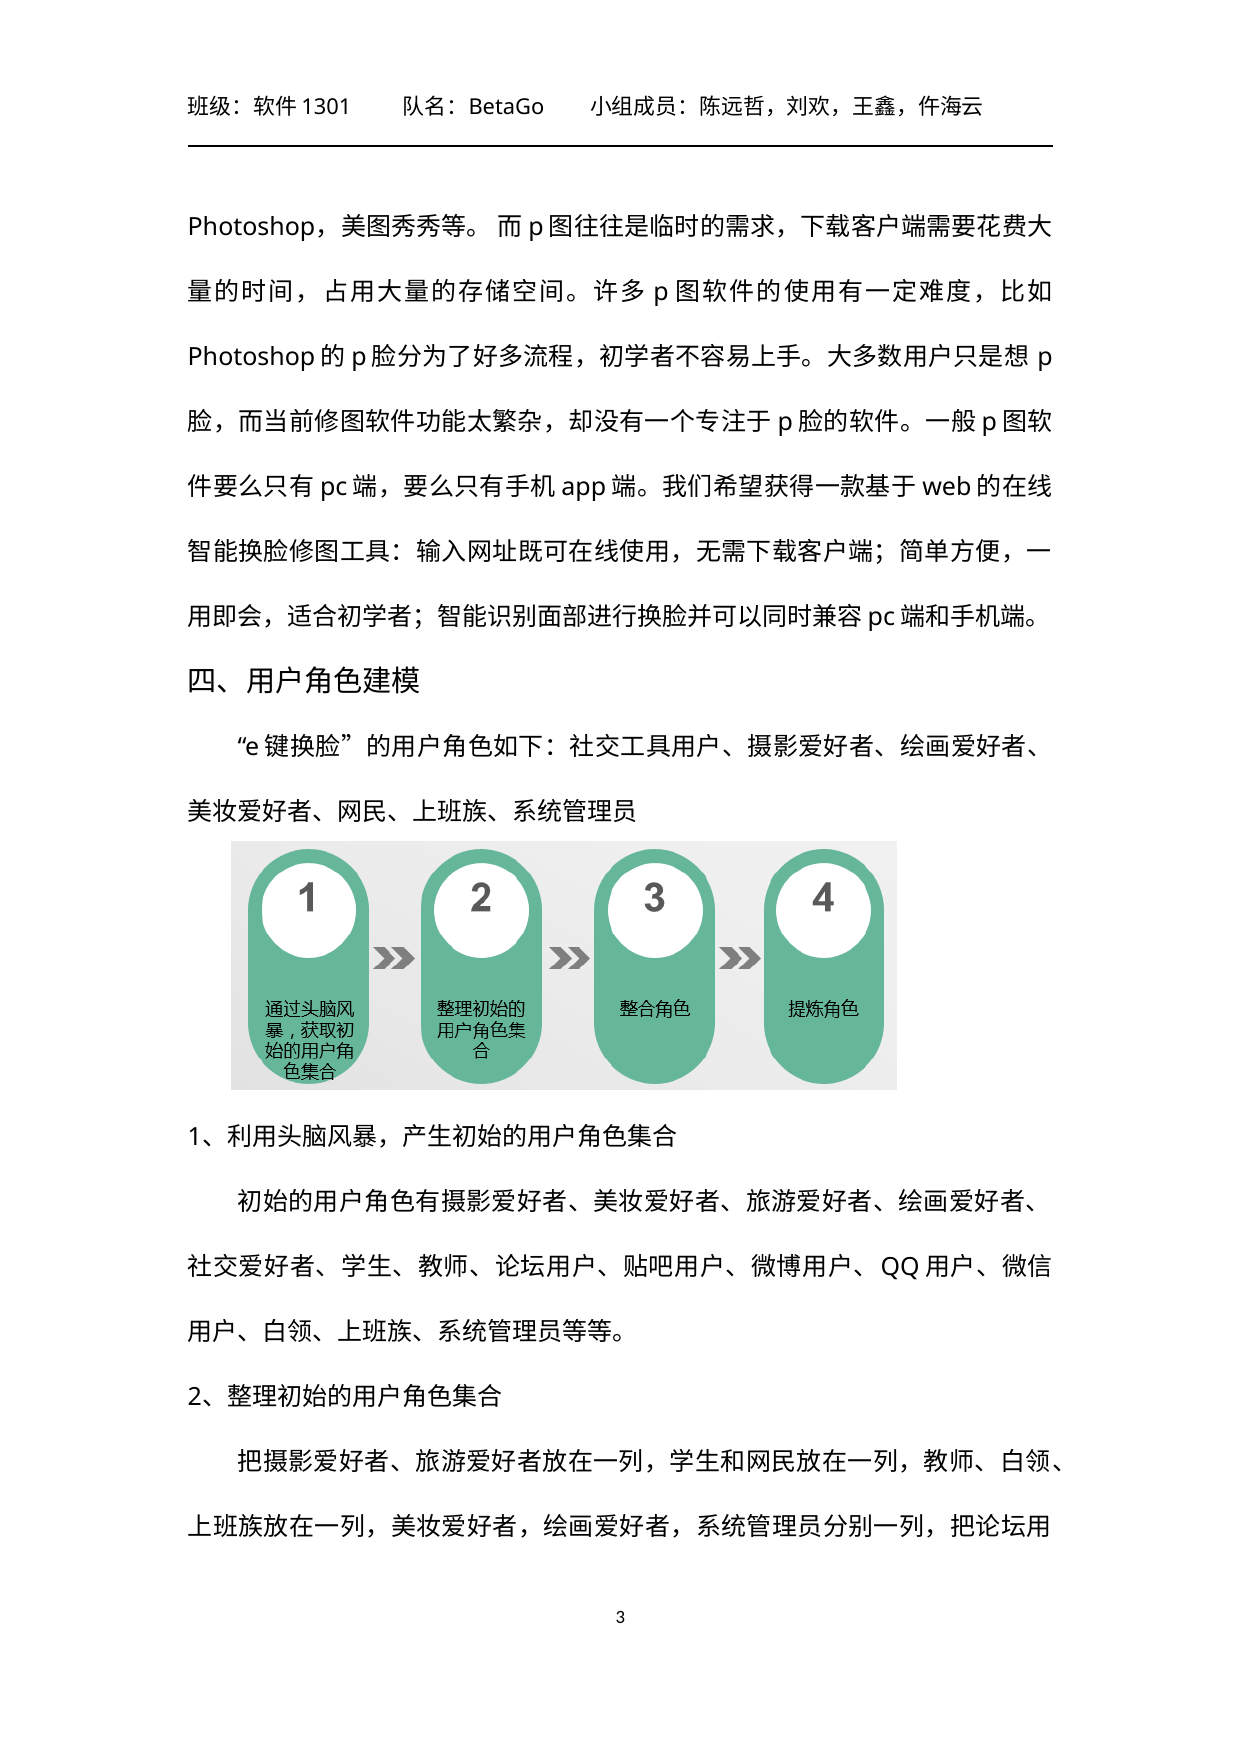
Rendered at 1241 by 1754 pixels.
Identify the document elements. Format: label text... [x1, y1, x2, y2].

text “e键换脸”的用户角色如下：社交工具用户、摄影爱好者、绘画爱好者、美妆爱好者、网民、上班族、系统管理员 [187, 712, 1053, 842]
text 1、利用头脑风暴，产生初始的用户角色集合 [187, 1102, 1053, 1167]
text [187, 192, 1053, 647]
text 初始的用户角色有摄影爱好者、美妆爱好者、旅游爱好者、绘画爱好者、社交爱好者、学生、教师、论坛用户、贴吧用户、微博用户、QQ用户、微信用户、白领、上班族、系统管理员等等。 [187, 1167, 1053, 1362]
text 2、整理初始的用户角色集合 [187, 1362, 1053, 1427]
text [187, 1427, 1053, 1557]
text 四、用户角色建模 [187, 647, 1053, 712]
picture [231, 841, 897, 1090]
